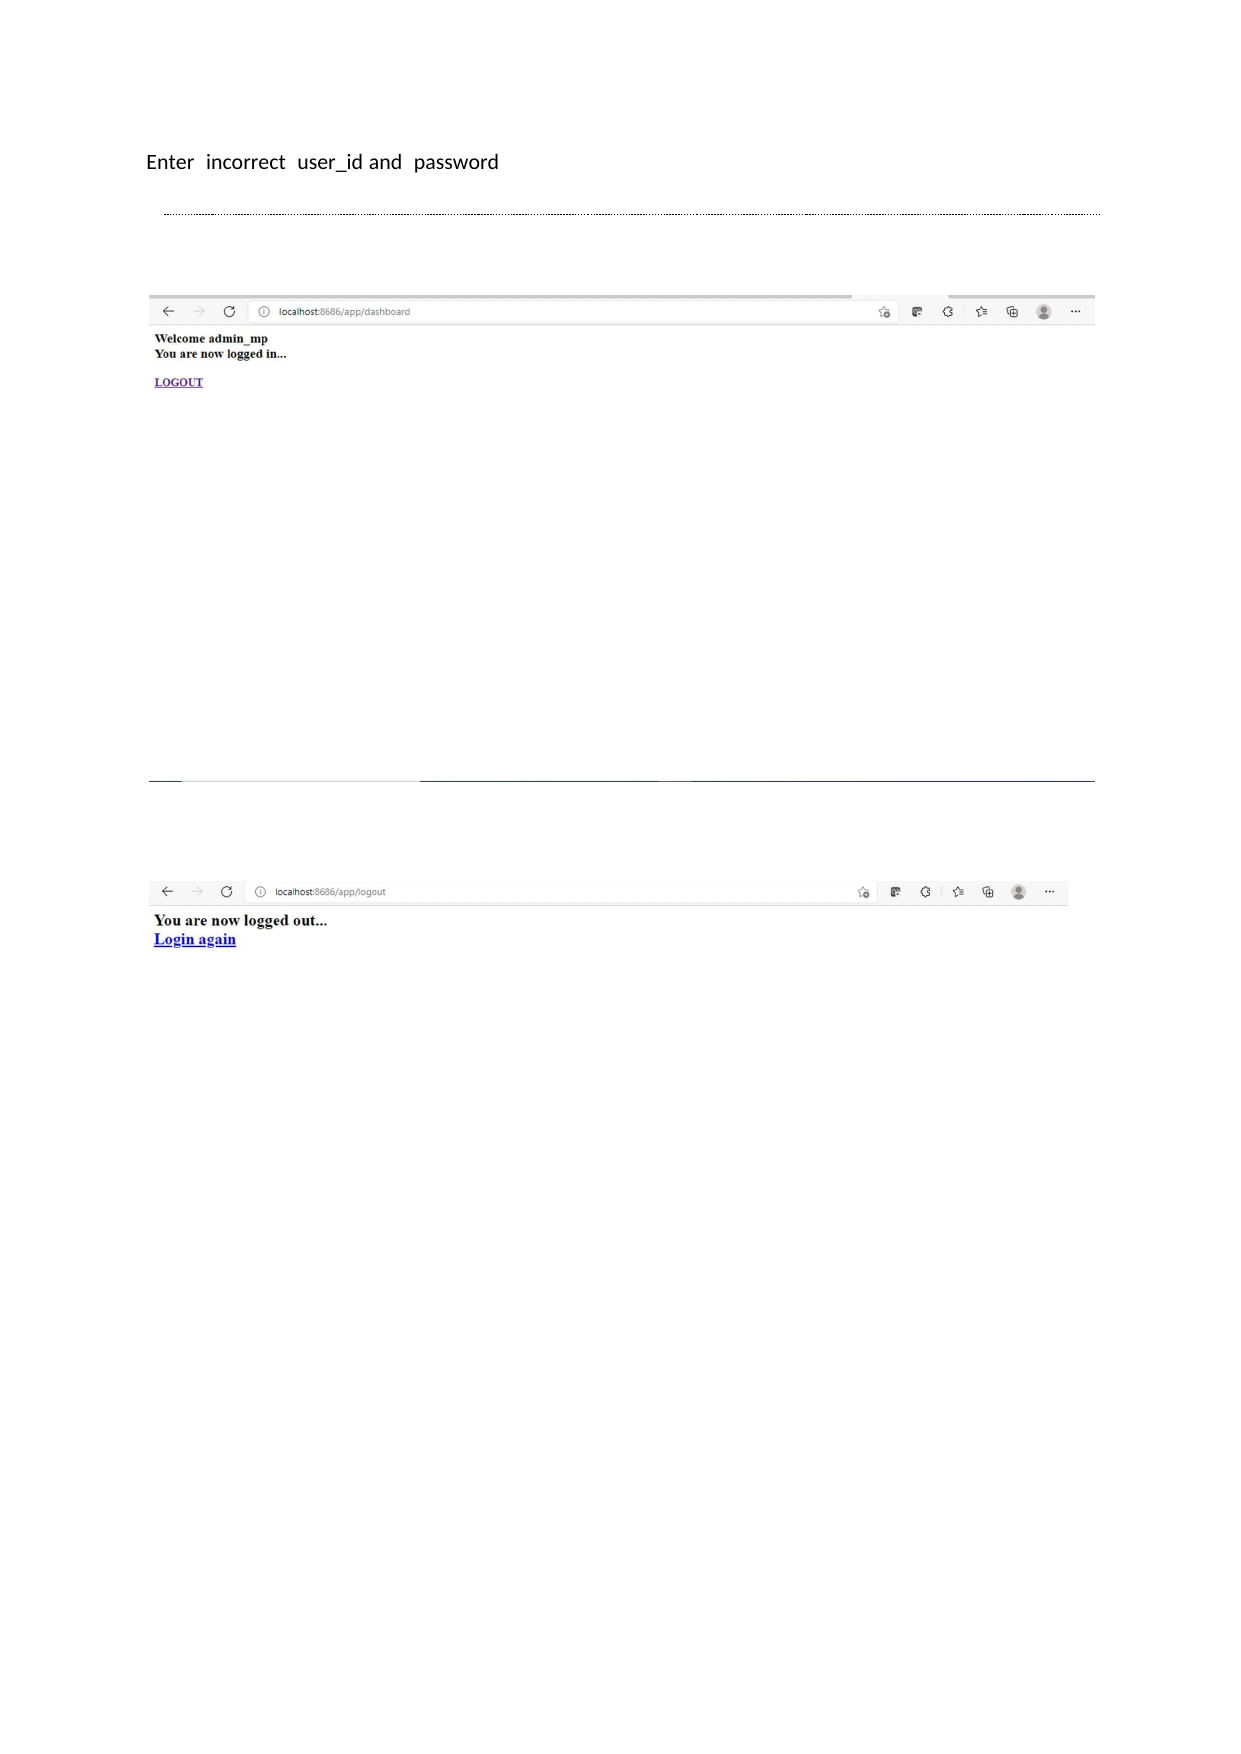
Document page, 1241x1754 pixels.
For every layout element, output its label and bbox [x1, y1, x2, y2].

picture [148, 881, 1069, 1352]
picture [148, 295, 1095, 782]
